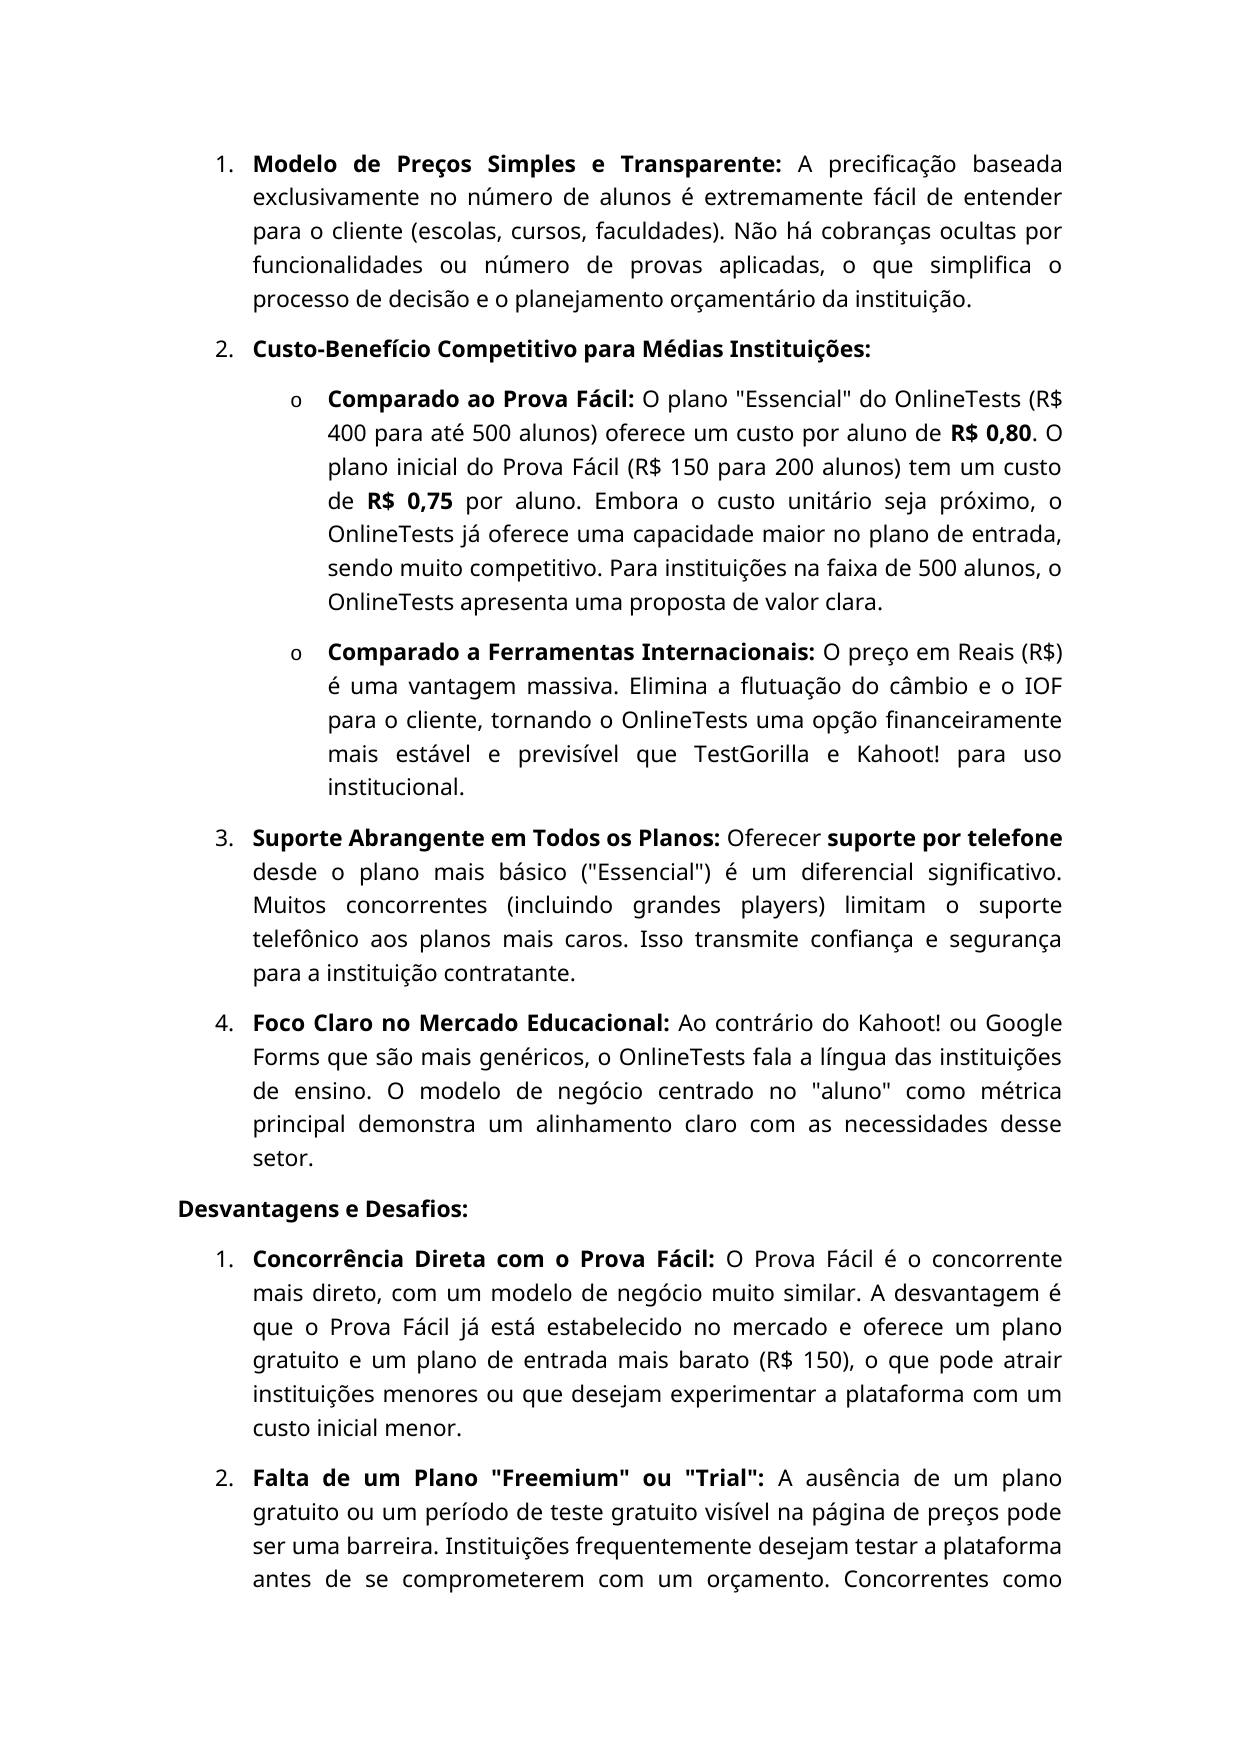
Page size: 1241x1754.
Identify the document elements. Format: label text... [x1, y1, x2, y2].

list Foco Claro no Mercado Educacional: Ao contrário do Kahoot! ou Google Forms que são mais genéricos, o OnlineTests fala a língua das instituições de ensino. O modelo de negócio centrado no "aluno" como métrica principal demonstra um alinhamento claro com as necessidades desse setor. [215, 1007, 1063, 1173]
list Comparado a Ferramentas Internacionais: O preço em Reais (R$) é uma vantagem massiva. Elimina a flutuação do câmbio e o IOF para o cliente, tornando o OnlineTests uma opção financeiramente mais estável e previsível que TestGorilla e Kahoot! para uso institucional. [290, 636, 1063, 803]
list Custo-Benefício Competitivo para Médias Instituições: [215, 333, 1063, 364]
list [215, 1462, 1063, 1595]
text Desvantagens e Desafios: [177, 1193, 1063, 1224]
list Suporte Abrangente em Todos os Planos: Oferecer suporte por telefone desde o plano mais básico ("Essencial") é um diferencial significativo. Muitos concorrentes (incluindo grandes players) limitam o suporte telefônico aos planos mais caros. Isso transmite confiança e segurança para a instituição contratante. [215, 822, 1063, 988]
list Concorrência Direta com o Prova Fácil: O Prova Fácil é o concorrente mais direto, com um modelo de negócio muito similar. A desvantagem é que o Prova Fácil já está estabelecido no mercado e oferece um plano gratuito e um plano de entrada mais barato (R$ 150), o que pode atrair instituições menores ou que desejam experimentar a plataforma com um custo inicial menor. [215, 1243, 1063, 1443]
list Modelo de Preços Simples e Transparente: A precificação baseada exclusivamente no número de alunos é extremamente fácil de entender para o cliente (escolas, cursos, faculdades). Não há cobranças ocultas por funcionalidades ou número de provas aplicadas, o que simplifica o processo de decisão e o planejamento orçamentário da instituição. [215, 148, 1063, 314]
list Comparado ao Prova Fácil: O plano "Essencial" do OnlineTests (R$ 400 para até 500 alunos) oferece um custo por aluno de R$ 0,80. O plano inicial do Prova Fácil (R$ 150 para 200 alunos) tem um custo de R$ 0,75 por aluno. Embora o custo unitário seja próximo, o OnlineTests já oferece uma capacidade maior no plano de entrada, sendo muito competitivo. Para instituições na faixa de 500 alunos, o OnlineTests apresenta uma proposta de valor clara. [290, 383, 1063, 617]
